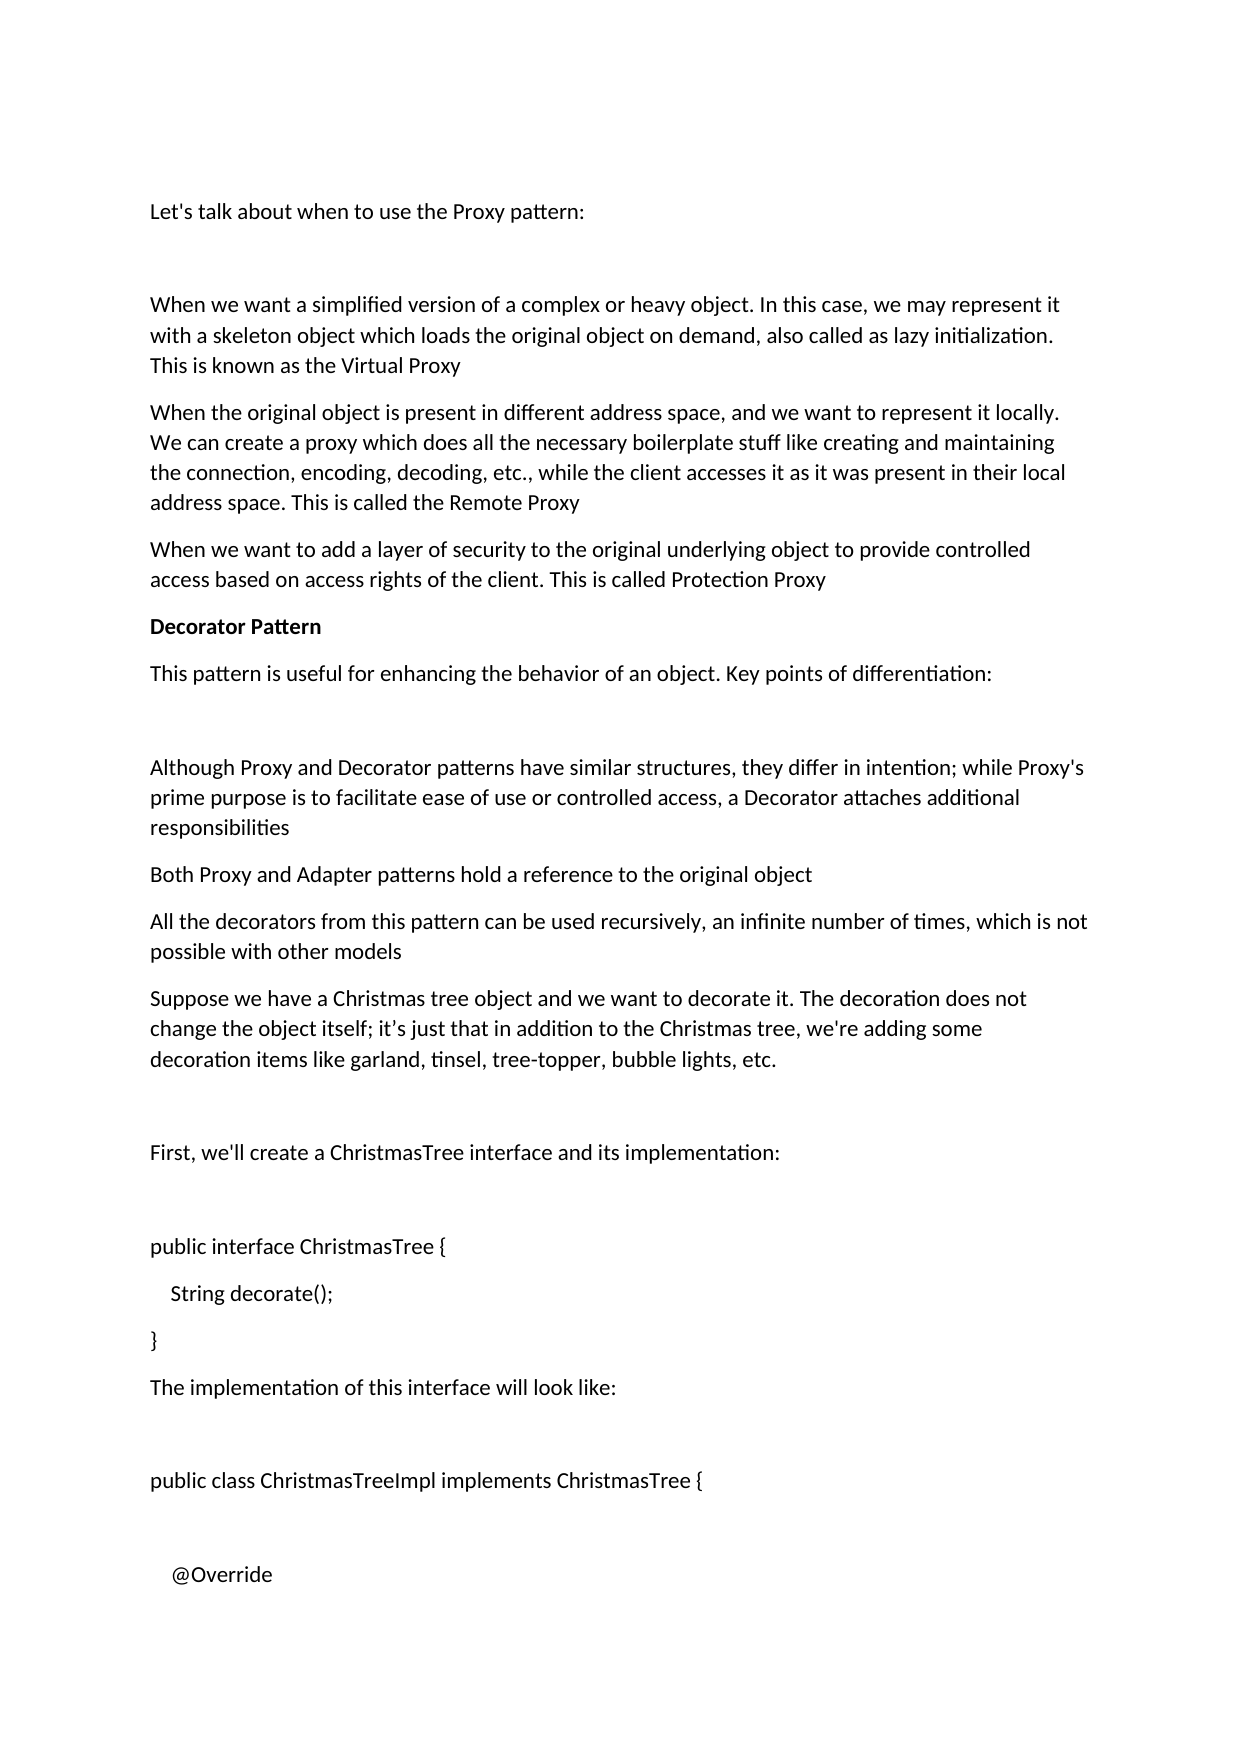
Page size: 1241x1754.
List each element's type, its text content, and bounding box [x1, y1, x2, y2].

text } [150, 1326, 1090, 1354]
text Suppose we have a Christmas tree object and we want to decorate it. The decoration does not change the object itself; it’s just that in addition to the Christmas tree, we're adding some decoration items like garland, tinsel, tree-topper, bubble lights, etc. [150, 984, 1090, 1073]
text This pattern is useful for enhancing the behavior of an object. Key points of differentiation: [150, 659, 1090, 687]
text First, we'll create a ChristmasTree interface and its implementation: [150, 1138, 1090, 1167]
text public interface ChristmasTree { [150, 1232, 1090, 1260]
text All the decorators from this pattern can be used recursively, an infinite number of times, which is not possible with other models [150, 907, 1090, 966]
text @Override [150, 1560, 1090, 1588]
text Let's talk about when to use the Proxy pattern: [150, 197, 1090, 225]
text public class ChristmasTreeImpl implements ChristmasTree { [150, 1467, 1090, 1495]
text Decorator Pattern [150, 612, 1090, 641]
text When we want a simplified version of a complex or heavy object. In this case, we may represent it with a skeleton object which loads the original object on demand, also called as lazy initialization. This is known as the Virtual Proxy [150, 291, 1090, 379]
text When we want to add a layer of security to the original underlying object to provide controlled access based on access rights of the client. This is called Protection Proxy [150, 535, 1090, 594]
text String decorate(); [150, 1279, 1090, 1307]
text When the original object is present in different address space, and we want to represent it locally. We can create a proxy which does all the necessary boilerplate stuff like creating and maintaining the connection, encoding, decoding, etc., while the client accesses it as it was present in their local address space. This is called the Remote Proxy [150, 398, 1090, 517]
text Although Proxy and Decorator patterns have similar structures, they differ in intention; while Proxy's prime purpose is to facilitate ease of use or controlled access, a Decorator attaches additional responsibilities [150, 753, 1090, 842]
text Both Proxy and Adapter patterns hold a reference to the original object [150, 860, 1090, 888]
text The implementation of this interface will look like: [150, 1373, 1090, 1401]
